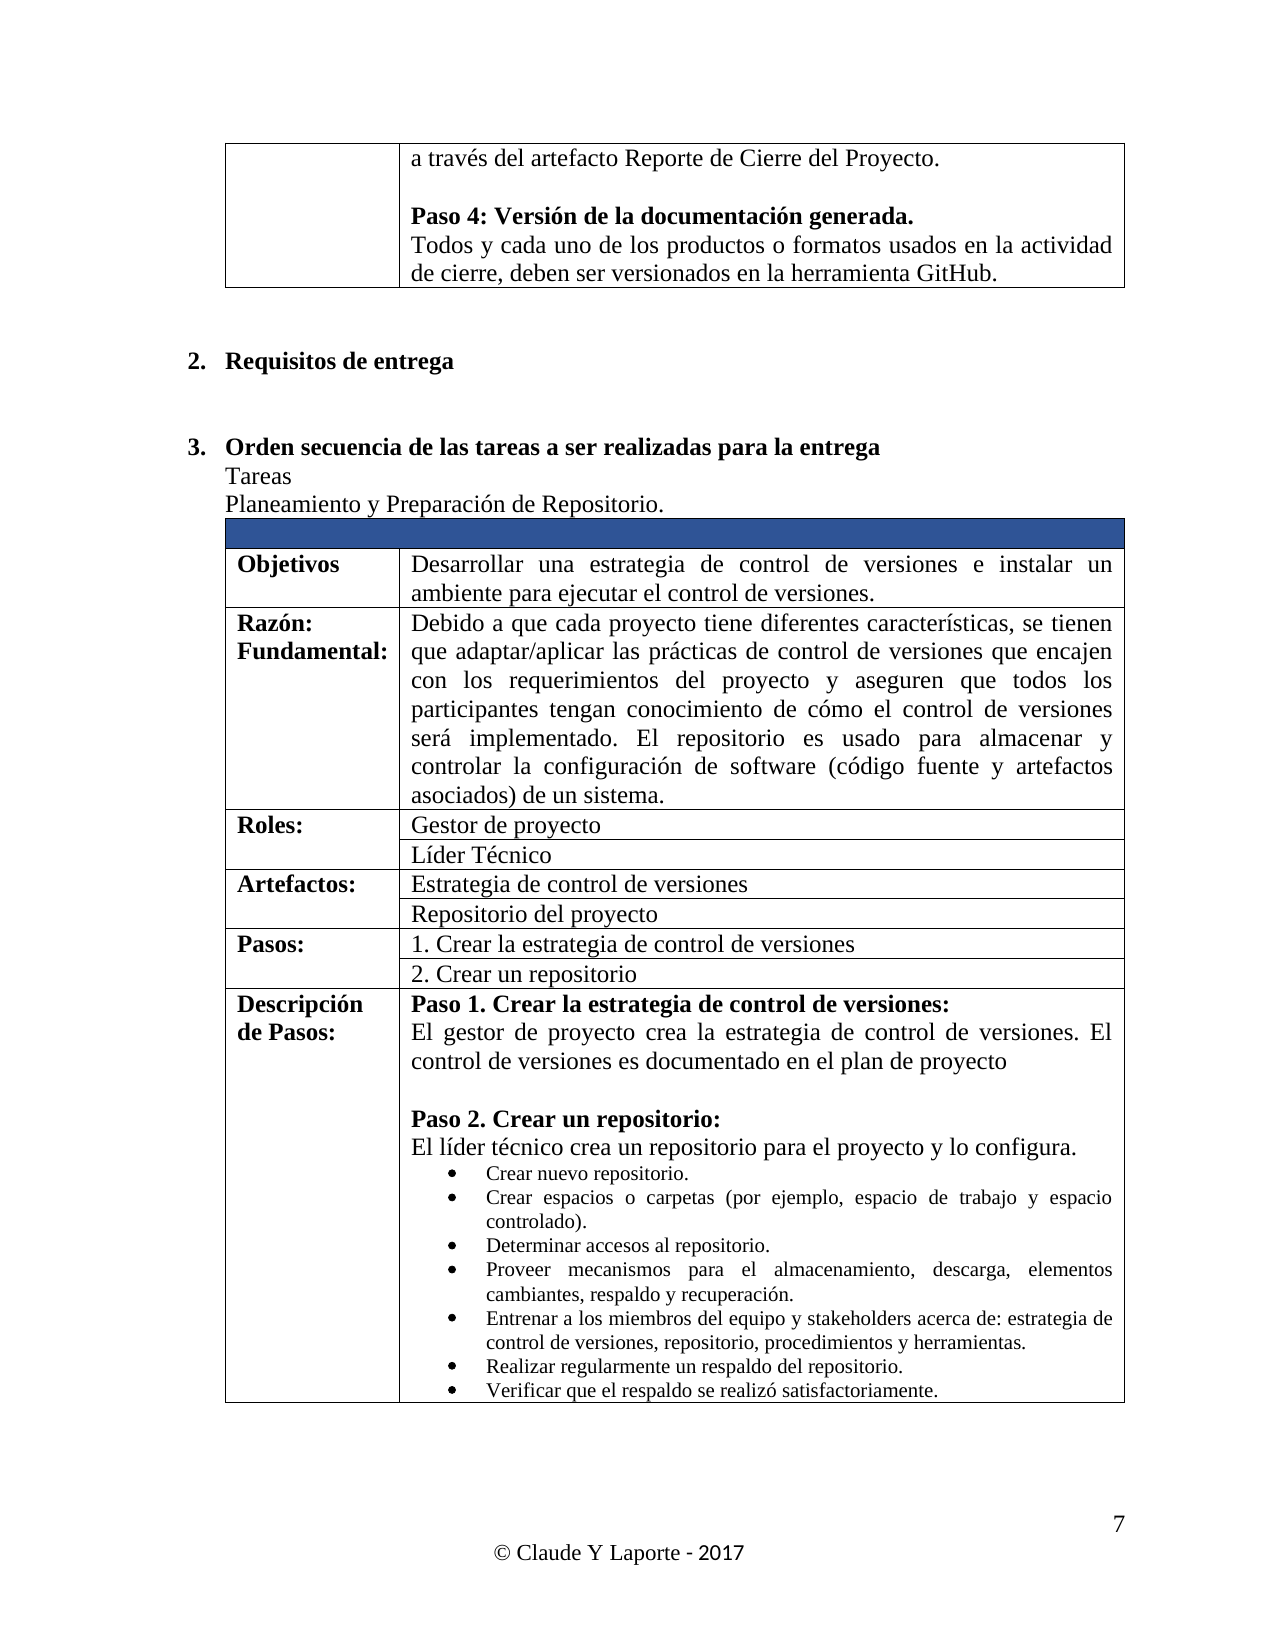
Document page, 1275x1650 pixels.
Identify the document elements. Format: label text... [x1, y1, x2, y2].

table_cell Líder Técnico [400, 840, 1124, 868]
table_cell Paso 1. Crear la estrategia de control de versiones: El gestor de proyecto crea la estrategia de control de versiones. El control de versiones es documentado en el plan de proyecto Paso 2. Crear un repositorio: El líder técnico crea un repositorio para el proyecto y lo configura. Crear nuevo repositorio. Crear espacios o carpetas (por ejemplo, espacio de trabajo y espacio controlado). Determinar accesos al repositorio. Proveer mecanismos para el almacenamiento, descarga, elementos cambiantes, respaldo y recuperación. Entrenar a los miembros del equipo y stakeholders acerca de: estrategia de control de versiones, repositorio, procedimientos y herramientas. Realizar regularmente un respaldo del repositorio. Verificar que el respaldo se realizó satisfactoriamente. [400, 989, 1124, 1402]
table_header [226, 519, 1124, 548]
text Planeamiento y Preparación de Repositorio. [225, 489, 1125, 518]
table_cell Gestor de proyecto [400, 810, 1124, 839]
text Tareas [225, 461, 1125, 489]
table_cell 1. Crear la estrategia de control de versiones [400, 929, 1124, 958]
table_cell 2. Crear un repositorio [400, 959, 1124, 988]
list Orden secuencia de las tareas a ser realizadas para la entrega [187, 432, 1125, 461]
table_cell Desarrollar una estrategia de control de versiones e instalar un ambiente para ejecutar el control de versiones. [400, 549, 1124, 607]
table_cell Objetivos [226, 549, 399, 607]
table_cell Artefactos: [226, 870, 399, 928]
table_cell Roles: [226, 810, 399, 868]
table_cell Razón: Fundamental: [226, 608, 399, 809]
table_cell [226, 144, 399, 287]
table_cell Repositorio del proyecto [400, 899, 1124, 928]
table_cell Estrategia de control de versiones [400, 870, 1124, 898]
table_cell Debido a que cada proyecto tiene diferentes características, se tienen que adaptar/aplicar las prácticas de control de versiones que encajen con los requerimientos del proyecto y aseguren que todos los participantes tengan conocimiento de cómo el control de versiones será implementado. El repositorio es usado para almacenar y controlar la configuración de software (código fuente y artefactos asociados) de un sistema. [400, 608, 1124, 809]
table_cell Descripción de Pasos: [226, 989, 399, 1402]
list Requisitos de entrega [187, 346, 1125, 374]
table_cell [400, 144, 1124, 287]
table_cell Pasos: [226, 929, 399, 988]
